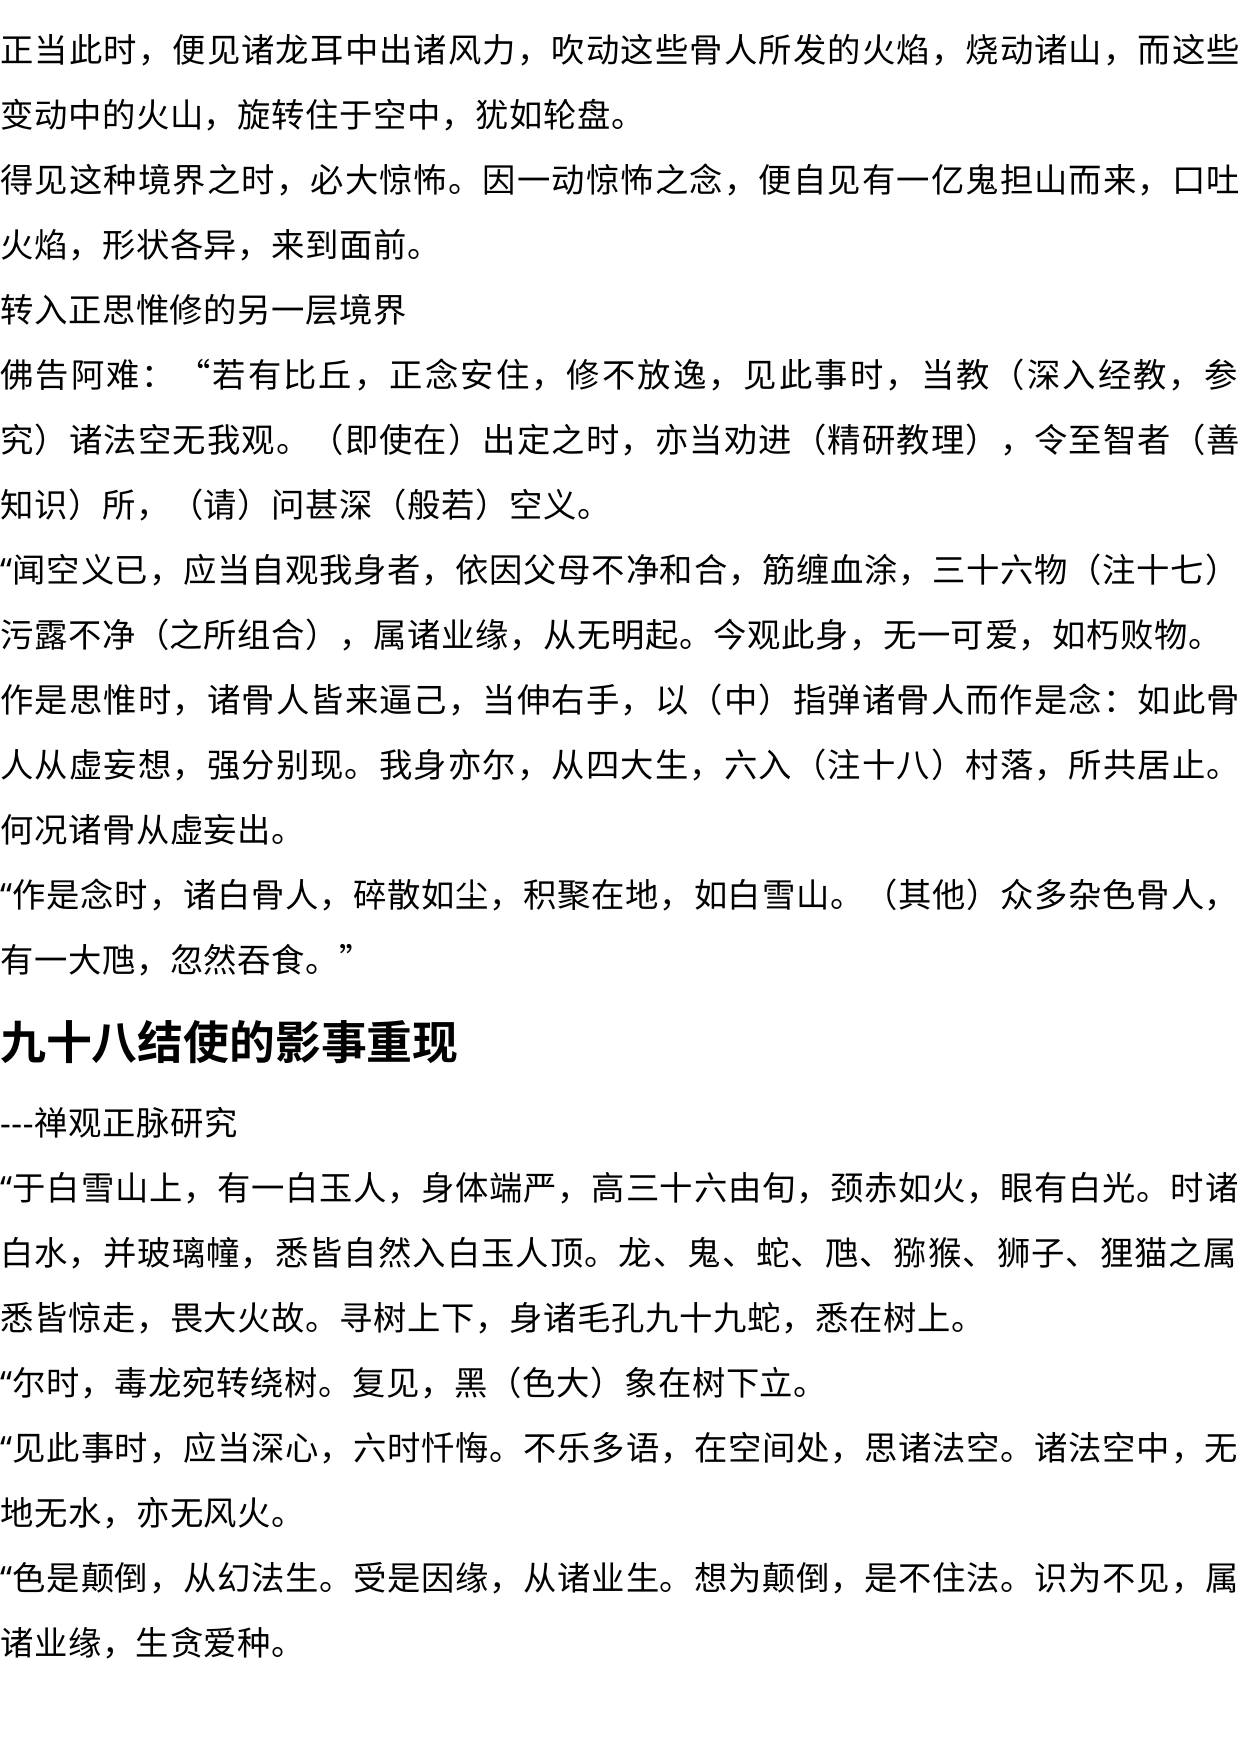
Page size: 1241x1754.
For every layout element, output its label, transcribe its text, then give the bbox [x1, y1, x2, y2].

text “于白雪山上，有一白玉人，身体端严，高三十六由旬，颈赤如火，眼有白光。时诸白水，并玻璃幢，悉皆自然入白玉人顶。龙、鬼、蛇、虺、猕猴、狮子、狸猫之属，悉皆惊走，畏大火故。寻树上下，身诸毛孔九十九蛇，悉在树上。 [0, 1153, 1240, 1348]
text “色是颠倒，从幻法生。受是因缘，从诸业生。想为颠倒，是不住法。识为不见，属诸业缘，生贪爱种。 [0, 1543, 1240, 1673]
text 佛告阿难：“若有比丘，正念安住，修不放逸，见此事时，当教（深入经教，参究）诸法空无我观。（即使在）出定之时，亦当劝进（精研教理），令至智者（善知识）所，（请）问甚深（般若）空义。 [0, 341, 1240, 536]
text “尔时，毒龙宛转绕树。复见，黑（色大）象在树下立。 [0, 1348, 1240, 1413]
text “作是念时，诸白骨人，碎散如尘，积聚在地，如白雪山。（其他）众多杂色骨人，有一大虺，忽然吞食。” [0, 861, 1240, 991]
text 作是思惟时，诸骨人皆来逼己，当伸右手，以（中）指弹诸骨人而作是念：如此骨人从虚妄想，强分别现。我身亦尔，从四大生，六入（注十八）村落，所共居止。何况诸骨从虚妄出。 [0, 666, 1240, 861]
text “闻空义已，应当自观我身者，依因父母不净和合，筋缠血涂，三十六物（注十七），污露不净（之所组合），属诸业缘，从无明起。今观此身，无一可爱，如朽败物。 [0, 536, 1240, 666]
text ---禅观正脉研究 [0, 1088, 1240, 1153]
subtitle 九十八结使的影事重现 [0, 991, 1240, 1088]
text “见此事时，应当深心，六时忏悔。不乐多语，在空间处，思诸法空。诸法空中，无地无水，亦无风火。 [0, 1413, 1240, 1543]
text 得见这种境界之时，必大惊怖。因一动惊怖之念，便自见有一亿鬼担山而来，口吐火焰，形状各异，来到面前。 [0, 146, 1240, 276]
text 转入正思惟修的另一层境界 [0, 276, 1240, 341]
text 正当此时，便见诸龙耳中出诸风力，吹动这些骨人所发的火焰，烧动诸山，而这些变动中的火山，旋转住于空中，犹如轮盘。 [0, 16, 1240, 146]
